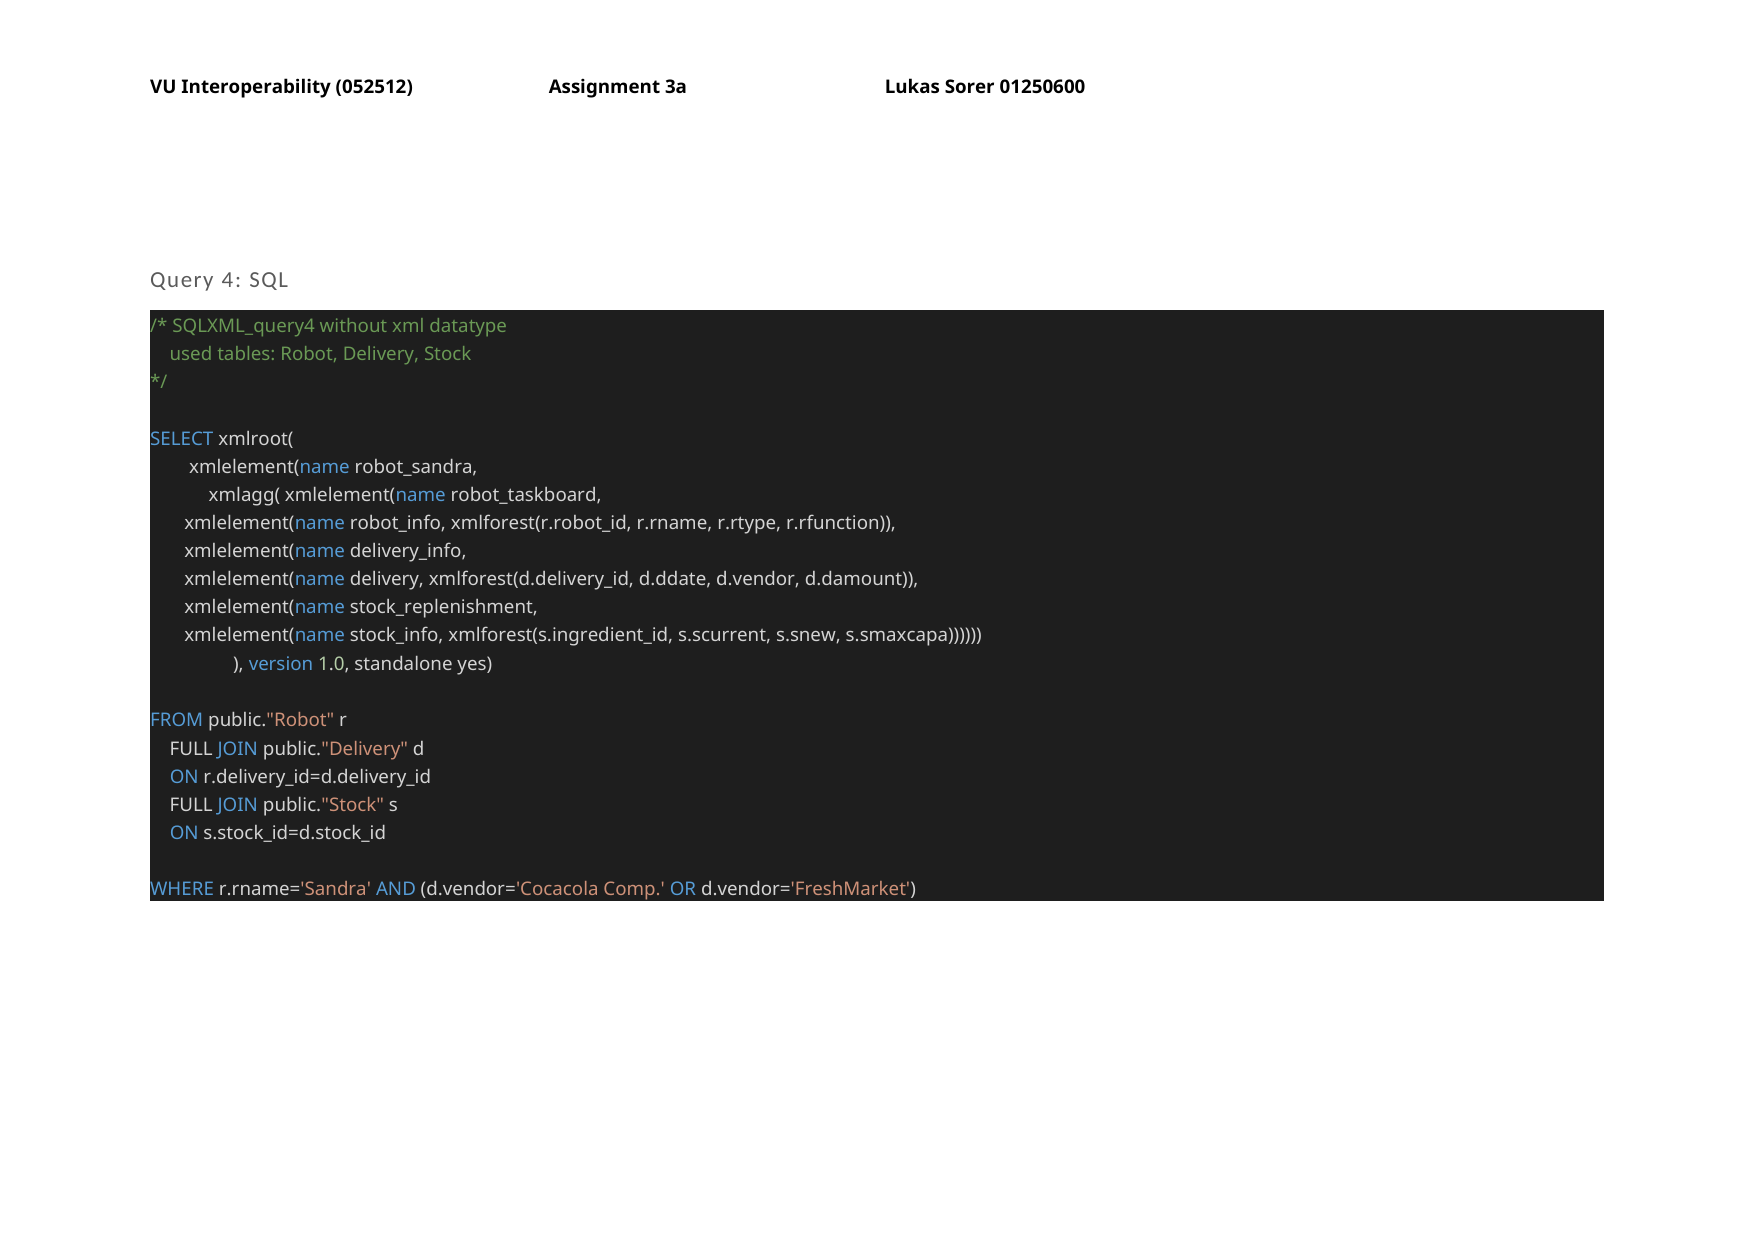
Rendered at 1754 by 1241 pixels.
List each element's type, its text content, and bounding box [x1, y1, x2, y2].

text xmlagg( xmlelement(name robot_taskboard, [150, 478, 1604, 507]
text ON r.delivery_id=d.delivery_id [150, 760, 1604, 788]
text xmlelement(name delivery_info, [150, 535, 1604, 563]
text */ [150, 366, 1604, 394]
text used tables: Robot, Delivery, Stock [150, 338, 1604, 366]
text ), version 1.0, standalone yes) [150, 647, 1604, 675]
text xmlelement(name robot_info, xmlforest(r.robot_id, r.rname, r.rtype, r.rfunction)), [150, 507, 1604, 535]
text FROM public."Robot" r [150, 704, 1604, 732]
text WHERE r.rname='Sandra' AND (d.vendor='Cocacola Comp.' OR d.vendor='FreshMarket') [150, 873, 1604, 901]
text FULL JOIN public."Stock" s [150, 788, 1604, 817]
text ON s.stock_id=d.stock_id [150, 817, 1604, 845]
subtitle Query 4: SQL [150, 265, 1604, 293]
text xmlelement(name stock_replenishment, [150, 591, 1604, 619]
text xmlelement(name stock_info, xmlforest(s.ingredient_id, s.scurrent, s.snew, s.smaxcapa)))))) [150, 619, 1604, 647]
text /* SQLXML_query4 without xml datatype [150, 310, 1604, 338]
text xmlelement(name robot_sandra, [150, 450, 1604, 478]
text SELECT xmlroot( [150, 422, 1604, 450]
text xmlelement(name delivery, xmlforest(d.delivery_id, d.ddate, d.vendor, d.damount)), [150, 563, 1604, 591]
text FULL JOIN public."Delivery" d [150, 732, 1604, 760]
